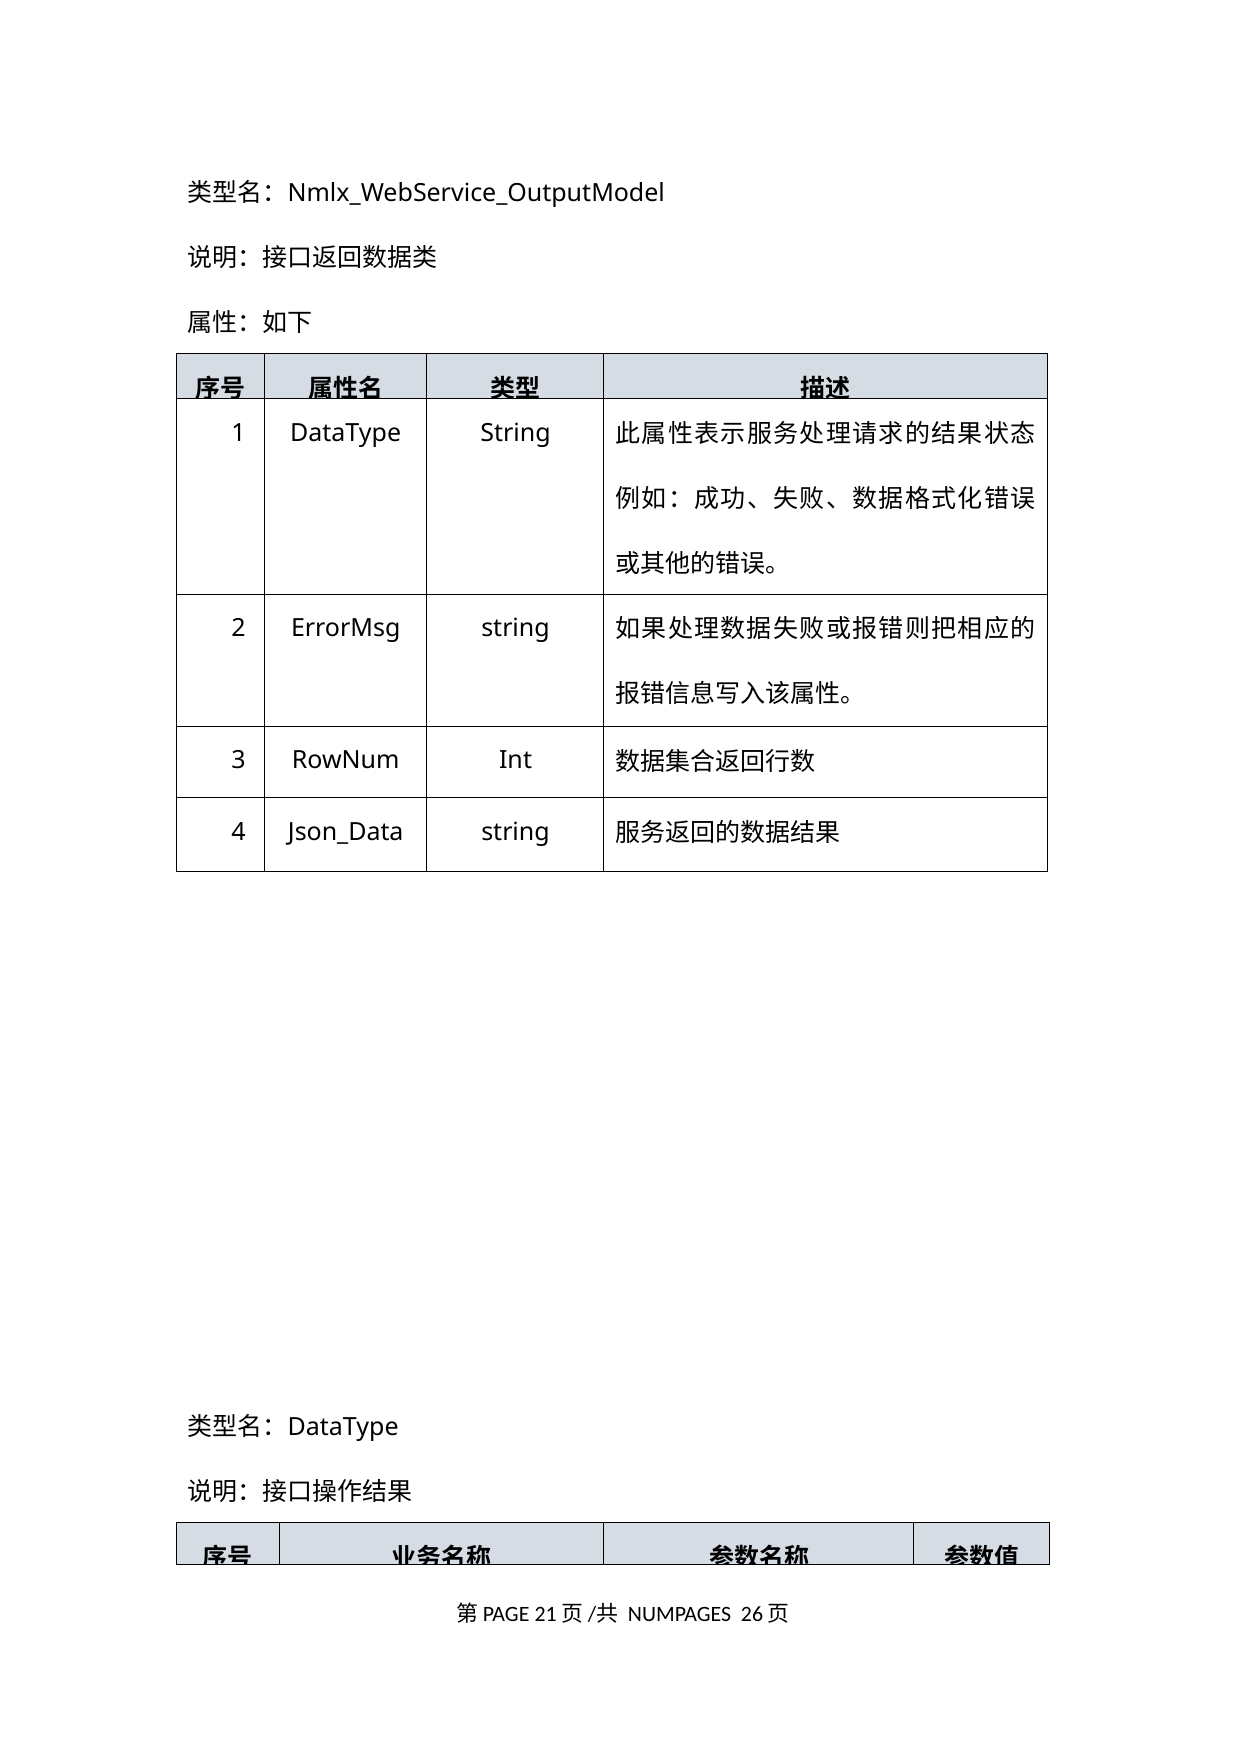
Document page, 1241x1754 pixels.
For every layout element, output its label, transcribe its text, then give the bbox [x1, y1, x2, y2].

table_cell [177, 399, 264, 593]
text 类型名：Nmlx_WebService_OutputModel [187, 158, 1053, 223]
table_cell DataType [265, 399, 426, 593]
table_cell ErrorMsg [265, 595, 426, 726]
table_cell string [427, 798, 603, 871]
table_cell RowNum [265, 727, 426, 797]
table_cell [177, 798, 264, 871]
table_cell string [427, 595, 603, 726]
table_header 参数值 [914, 1523, 1049, 1564]
text 说明：接口返回数据类 [187, 223, 1053, 288]
table_cell [177, 595, 264, 726]
table_header 描述 [604, 354, 1047, 398]
table_header 业务名称 [280, 1523, 603, 1564]
table_header 参数名称 [604, 1523, 913, 1564]
table_cell 服务返回的数据结果 [604, 798, 1047, 871]
table_header 序号 [177, 1523, 279, 1564]
table_cell [177, 727, 264, 797]
table_header 序号 [177, 354, 264, 398]
table_header 属性名 [265, 354, 426, 398]
table_cell Json_Data [265, 798, 426, 871]
text 类型名：DataType [187, 1392, 1053, 1457]
table_cell 此属性表示服务处理请求的结果状态例如：成功、失败、数据格式化错误或其他的错误。 [604, 399, 1047, 593]
table_header 类型 [427, 354, 603, 398]
text 属性：如下 [187, 288, 1053, 353]
table_cell Int [427, 727, 603, 797]
table_cell 数据集合返回行数 [604, 727, 1047, 797]
text 说明：接口操作结果 [187, 1457, 1053, 1522]
table_cell String [427, 399, 603, 593]
table_cell 如果处理数据失败或报错则把相应的报错信息写入该属性。 [604, 595, 1047, 726]
